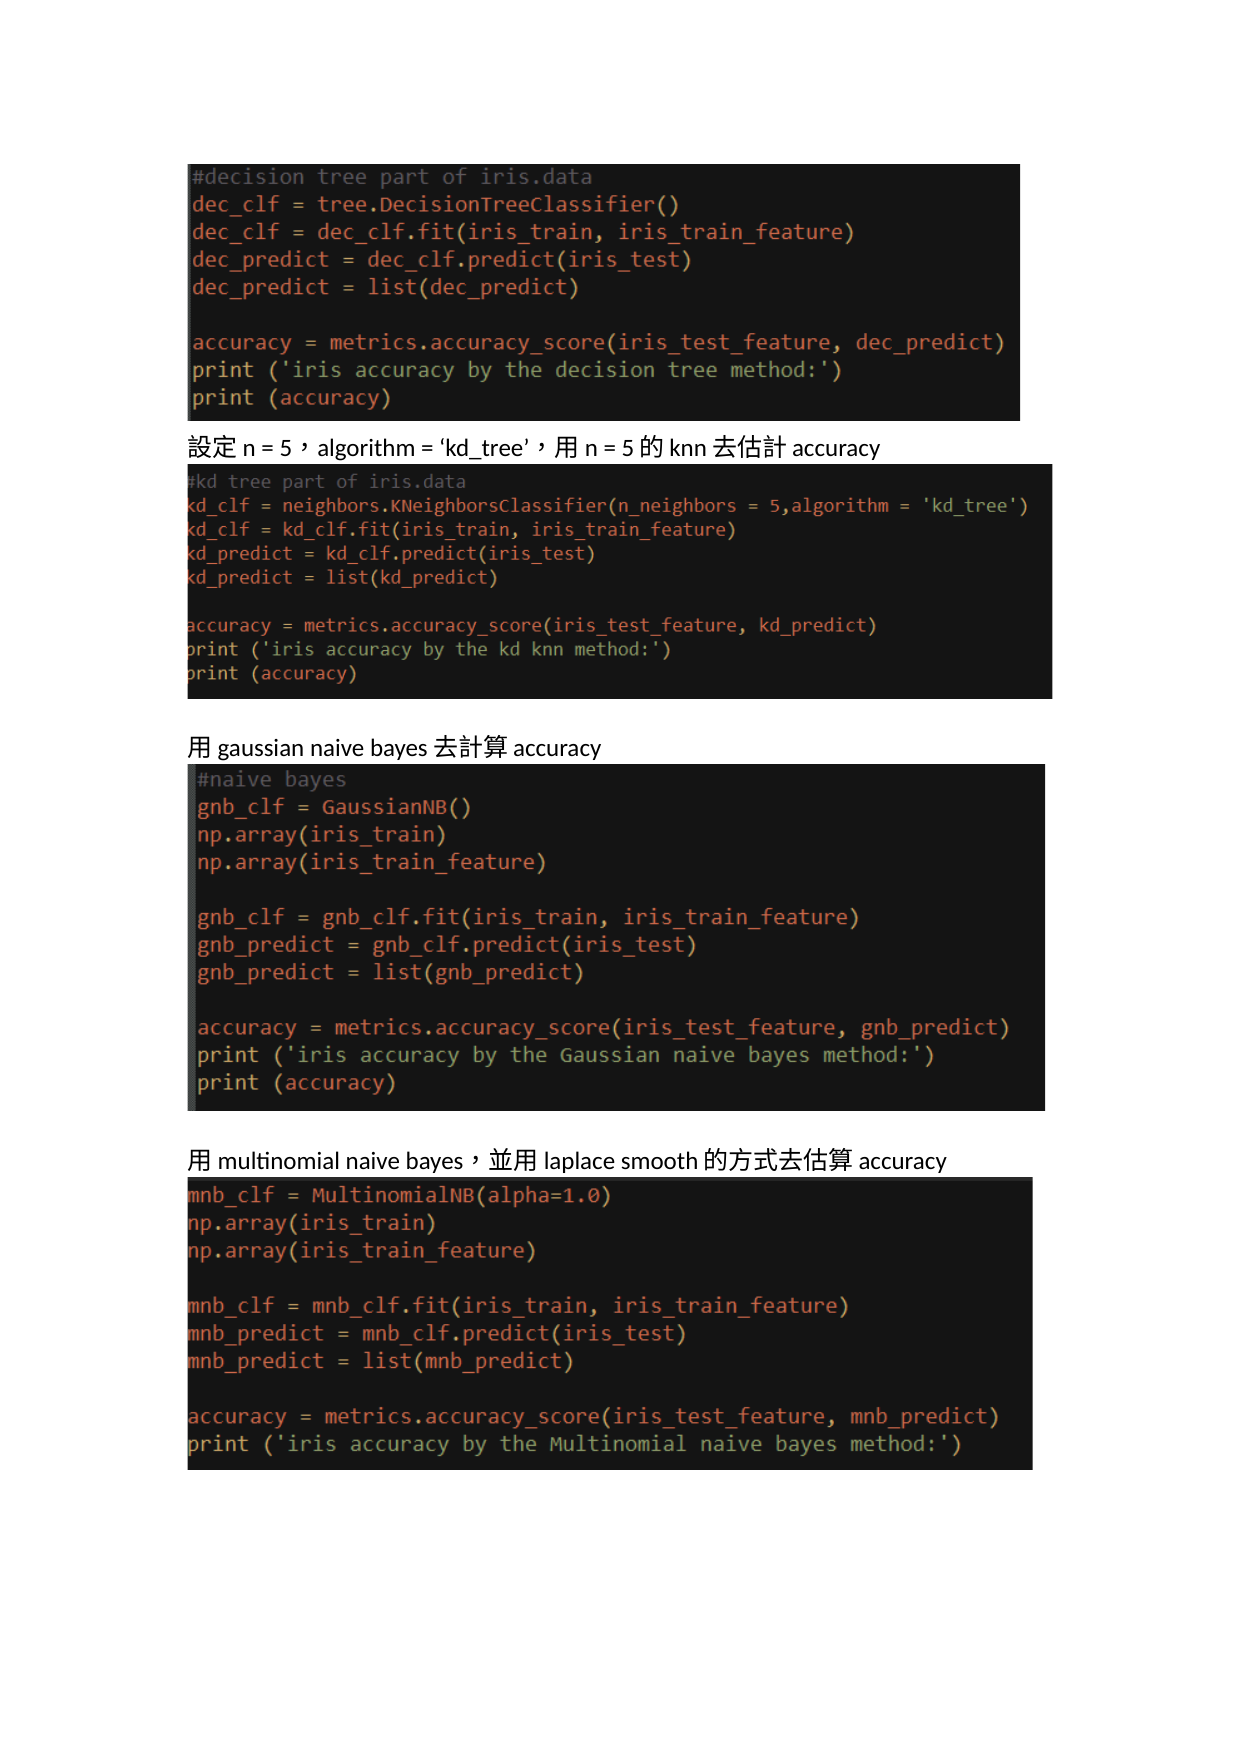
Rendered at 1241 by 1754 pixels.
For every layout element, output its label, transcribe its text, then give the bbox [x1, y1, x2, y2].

picture [187, 1177, 1033, 1470]
picture [187, 464, 1053, 699]
text 用gaussian naive bayes去計算accuracy [187, 727, 1053, 764]
picture [187, 764, 1046, 1111]
text 用multinomial naive bayes，並用laplace smooth的方式去估算accuracy [187, 1139, 1053, 1177]
text 設定n = 5，algorithm = ‘kd_tree’，用n = 5的knn去估計accuracy [187, 427, 1053, 464]
picture [187, 164, 1021, 421]
